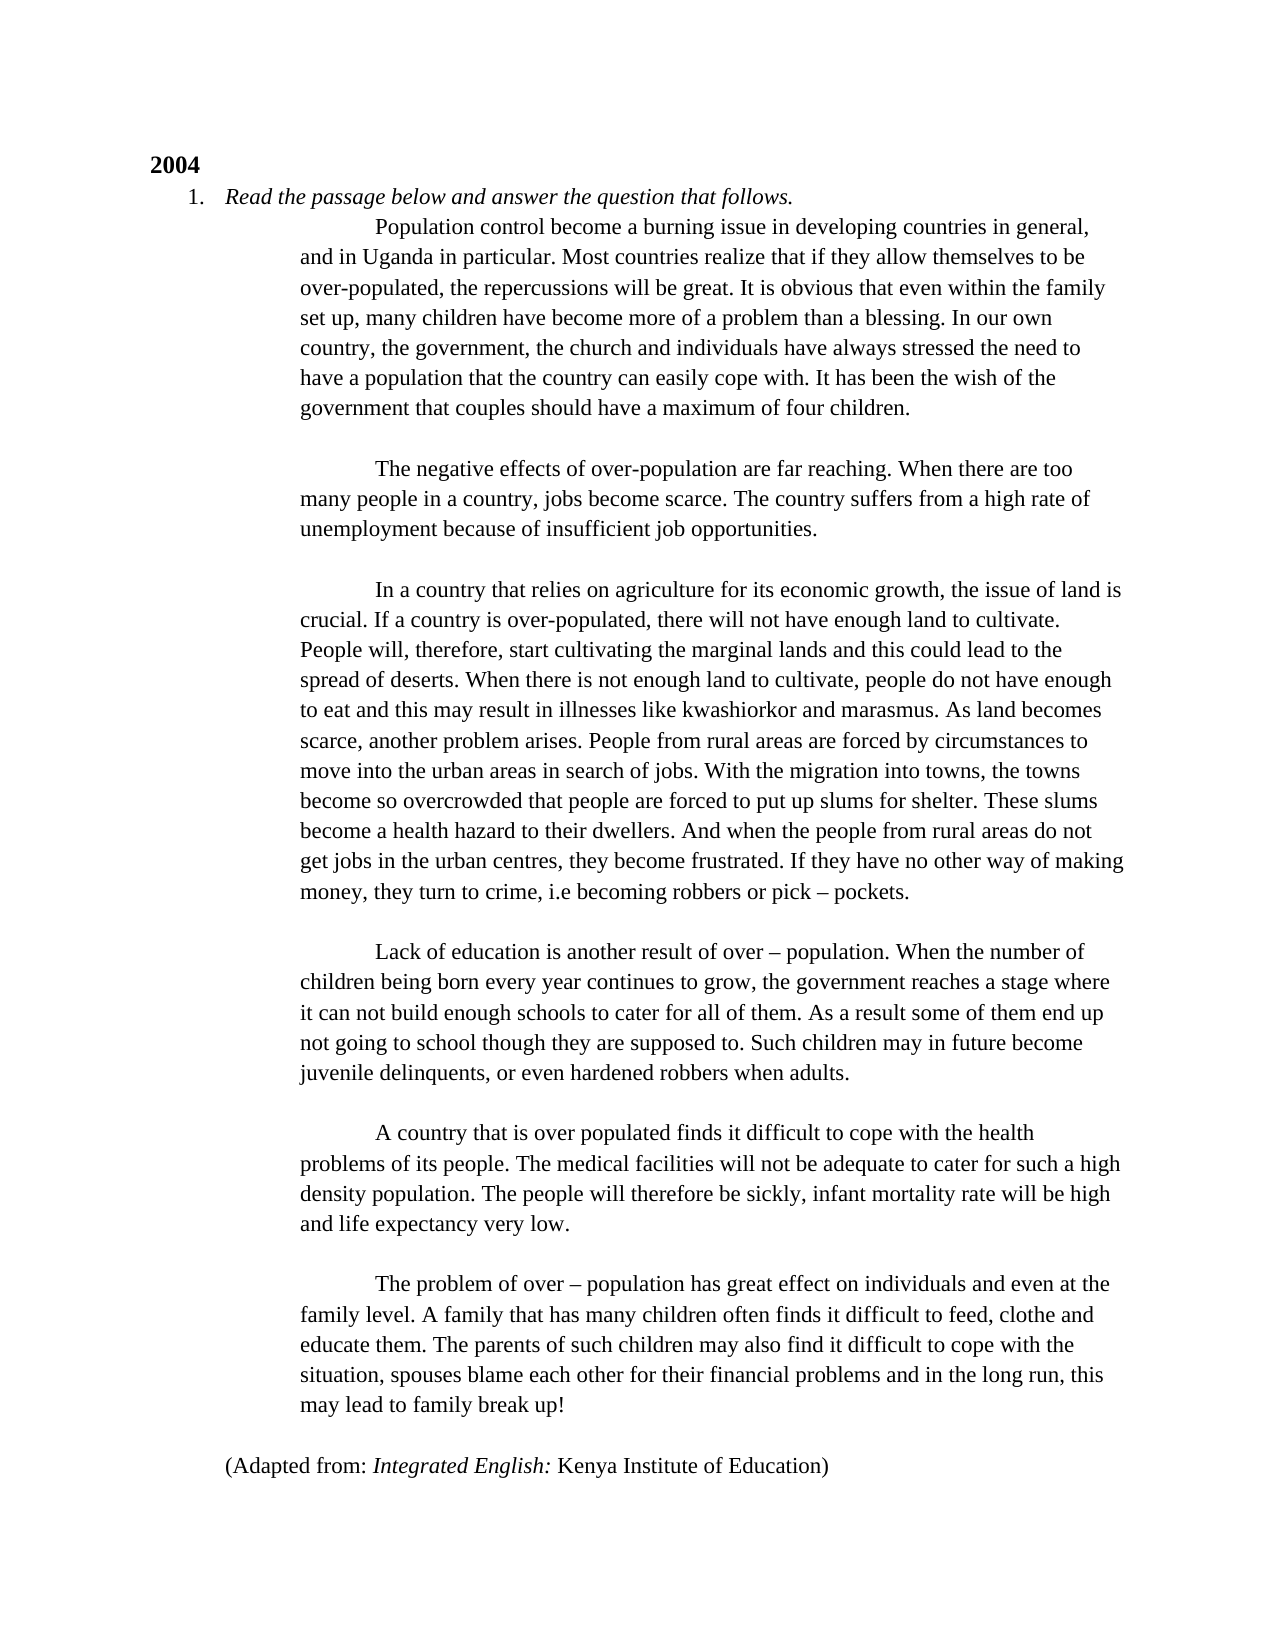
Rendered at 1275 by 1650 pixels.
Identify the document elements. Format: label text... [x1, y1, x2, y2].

list Lack of education is another result of over – population. When the number of children being born every year continues to grow, the government reaches a stage where it can not build enough schools to cater for all of them. As a result some of them end up not going to school though they are supposed to. Such children may in future become juvenile delinquents, or even hardened robbers when adults. [300, 938, 1125, 1085]
text 2004 [150, 150, 1125, 179]
text (Adapted from: Integrated English: Kenya Institute of Education) [150, 1452, 1125, 1478]
list The negative effects of over-population are far reaching. When there are too many people in a country, jobs become scarce. The country suffers from a high rate of unemployment because of insufficient job opportunities. [300, 455, 1125, 542]
list In a country that relies on agriculture for its economic growth, the issue of land is crucial. If a country is over-populated, there will not have enough land to cultivate. People will, therefore, start cultivating the marginal lands and this could lead to the spread of deserts. When there is not enough land to cultivate, people do not have enough to eat and this may result in illnesses like kwashiorkor and marasmus. As land becomes scarce, another problem arises. People from rural areas are forced by circumstances to move into the urban areas in search of jobs. With the migration into towns, the towns become so overcrowded that people are forced to put up slums for shelter. These slums become a health hazard to their dwellers. And when the people from rural areas do not get jobs in the urban centres, they become frustrated. If they have no other way of making money, they turn to crime, i.e becoming robbers or pick – pockets. [300, 576, 1125, 904]
list The problem of over – population has great effect on individuals and even at the family level. A family that has many children often finds it difficult to feed, clothe and educate them. The parents of such children may also find it difficult to cope with the situation, spouses blame each other for their financial problems and in the long run, this may lead to family break up! [300, 1271, 1125, 1418]
list Population control become a burning issue in developing countries in general, and in Uganda in particular. Most countries realize that if they allow themselves to be over-populated, the repercussions will be great. It is obvious that even within the family set up, many children have become more of a problem than a blessing. In our own country, the government, the church and individuals have always stressed the need to have a population that the country can easily cope with. It has been the wish of the government that couples should have a maximum of four children. [300, 213, 1125, 421]
list A country that is over populated finds it difficult to cope with the health problems of its people. The medical facilities will not be adequate to cater for such a high density population. The people will therefore be sickly, infant mortality rate will be high and life expectancy very low. [300, 1119, 1125, 1236]
list Read the passage below and answer the question that follows. [187, 183, 1125, 209]
